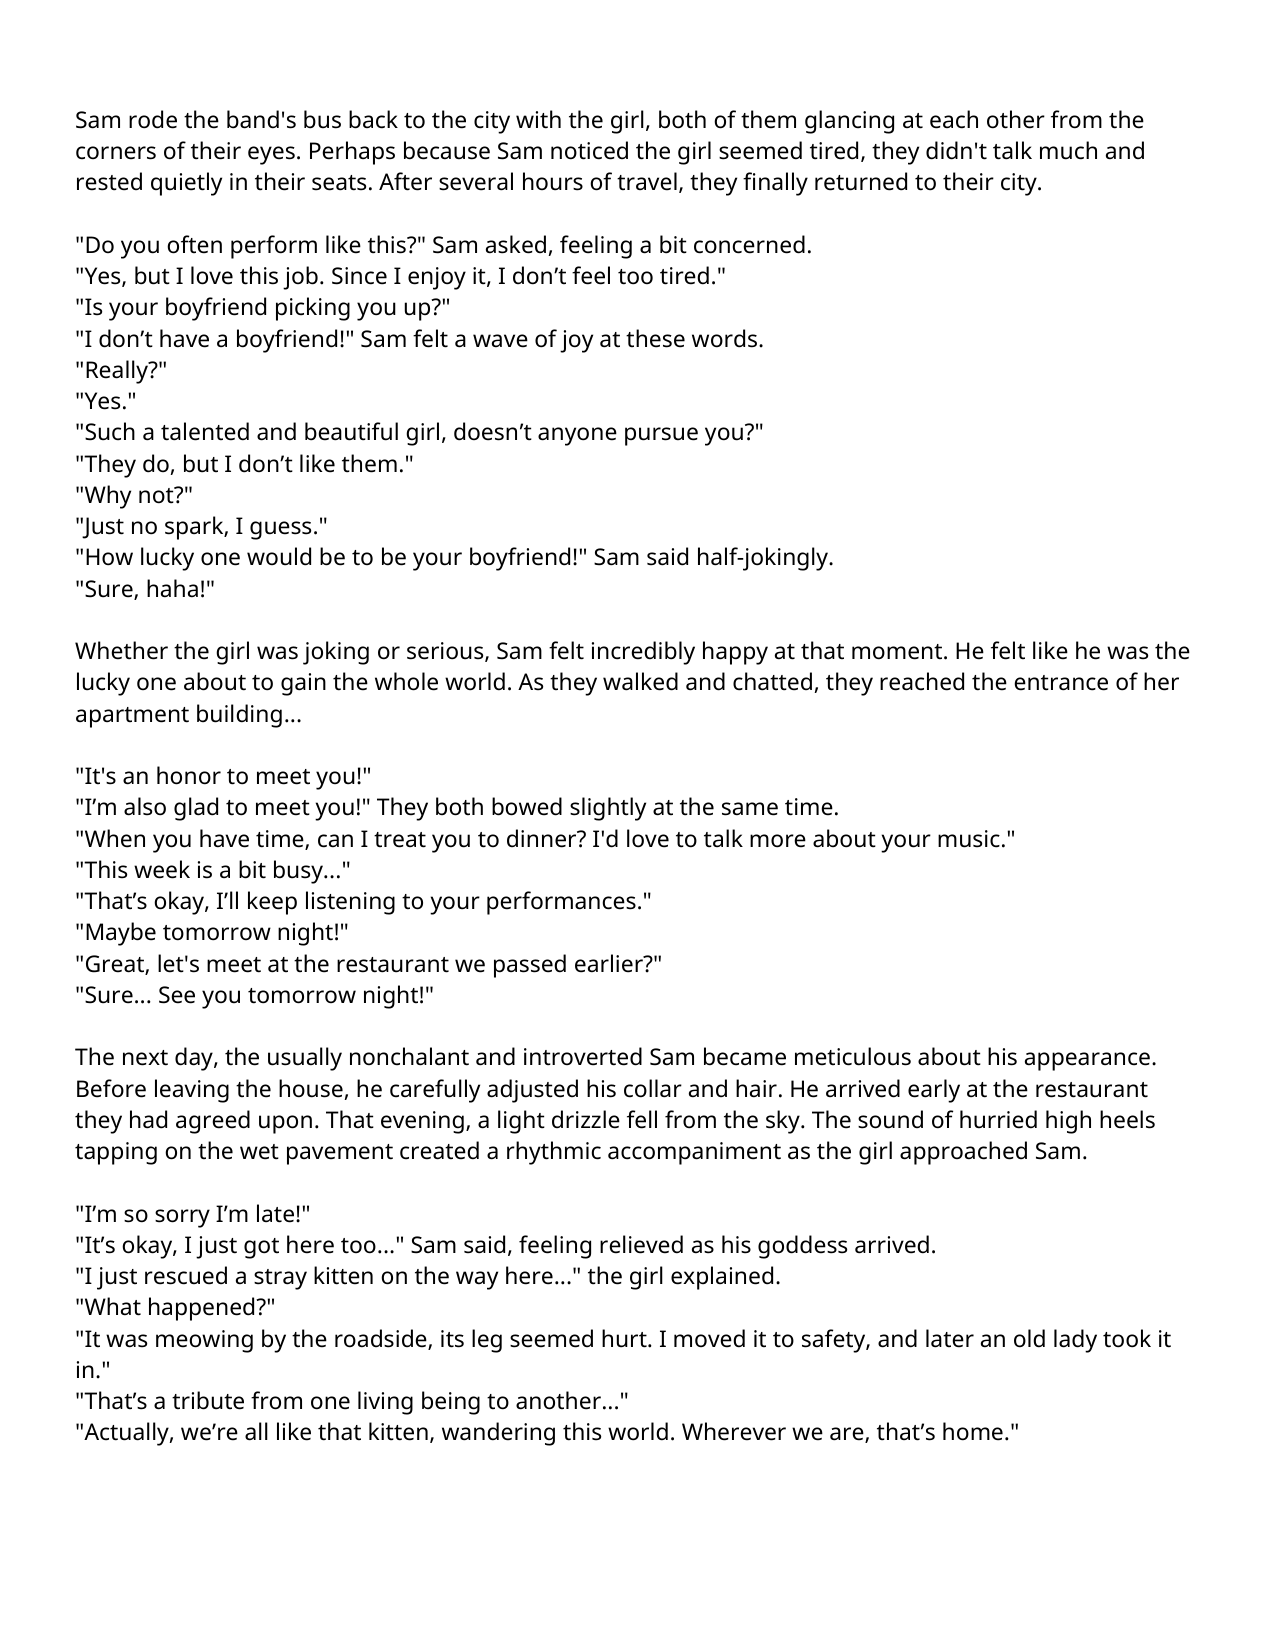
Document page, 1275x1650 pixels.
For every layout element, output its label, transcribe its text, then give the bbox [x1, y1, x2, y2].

text "Maybe tomorrow night!" [75, 916, 1200, 947]
text "This week is a bit busy..." [75, 854, 1200, 885]
text "I just rescued a stray kitten on the way here..." the girl explained. [75, 1260, 1200, 1291]
text "They do, but I don’t like them." [75, 447, 1200, 479]
text "Actually, we’re all like that kitten, wandering this world. Wherever we are, that’s home." [75, 1416, 1200, 1447]
text "That’s okay, I’ll keep listening to your performances." [75, 885, 1200, 916]
text "I’m also glad to meet you!" They both bowed slightly at the same time. [75, 791, 1200, 822]
text "Such a talented and beautiful girl, doesn’t anyone pursue you?" [75, 416, 1200, 447]
text "Yes." [75, 385, 1200, 416]
text "How lucky one would be to be your boyfriend!" Sam said half-jokingly. [75, 541, 1200, 572]
text "That’s a tribute from one living being to another..." [75, 1385, 1200, 1416]
text "When you have time, can I treat you to dinner? I'd love to talk more about your music." [75, 822, 1200, 854]
text "Yes, but I love this job. Since I enjoy it, I don’t feel too tired." [75, 260, 1200, 291]
text "Sure, haha!" [75, 572, 1200, 604]
text "Sure... See you tomorrow night!" [75, 979, 1200, 1010]
text "I don’t have a boyfriend!" Sam felt a wave of joy at these words. [75, 322, 1200, 354]
text "It was meowing by the roadside, its leg seemed hurt. I moved it to safety, and later an old lady took it in." [75, 1322, 1200, 1385]
text Sam rode the band's bus back to the city with the girl, both of them glancing at each other from the corners of their eyes. Perhaps because Sam noticed the girl seemed tired, they didn't talk much and rested quietly in their seats. After several hours of travel, they finally returned to their city. [75, 104, 1200, 197]
text "It’s okay, I just got here too..." Sam said, feeling relieved as his goddess arrived. [75, 1229, 1200, 1260]
text "What happened?" [75, 1291, 1200, 1322]
text "Just no spark, I guess." [75, 510, 1200, 541]
text "I’m so sorry I’m late!" [75, 1197, 1200, 1229]
text Whether the girl was joking or serious, Sam felt incredibly happy at that moment. He felt like he was the lucky one about to gain the whole world. As they walked and chatted, they reached the entrance of her apartment building... [75, 635, 1200, 729]
text "It's an honor to meet you!" [75, 760, 1200, 791]
text "Why not?" [75, 479, 1200, 510]
text "Really?" [75, 354, 1200, 385]
text "Do you often perform like this?" Sam asked, feeling a bit concerned. [75, 229, 1200, 260]
text "Great, let's meet at the restaurant we passed earlier?" [75, 947, 1200, 979]
text "Is your boyfriend picking you up?" [75, 291, 1200, 322]
